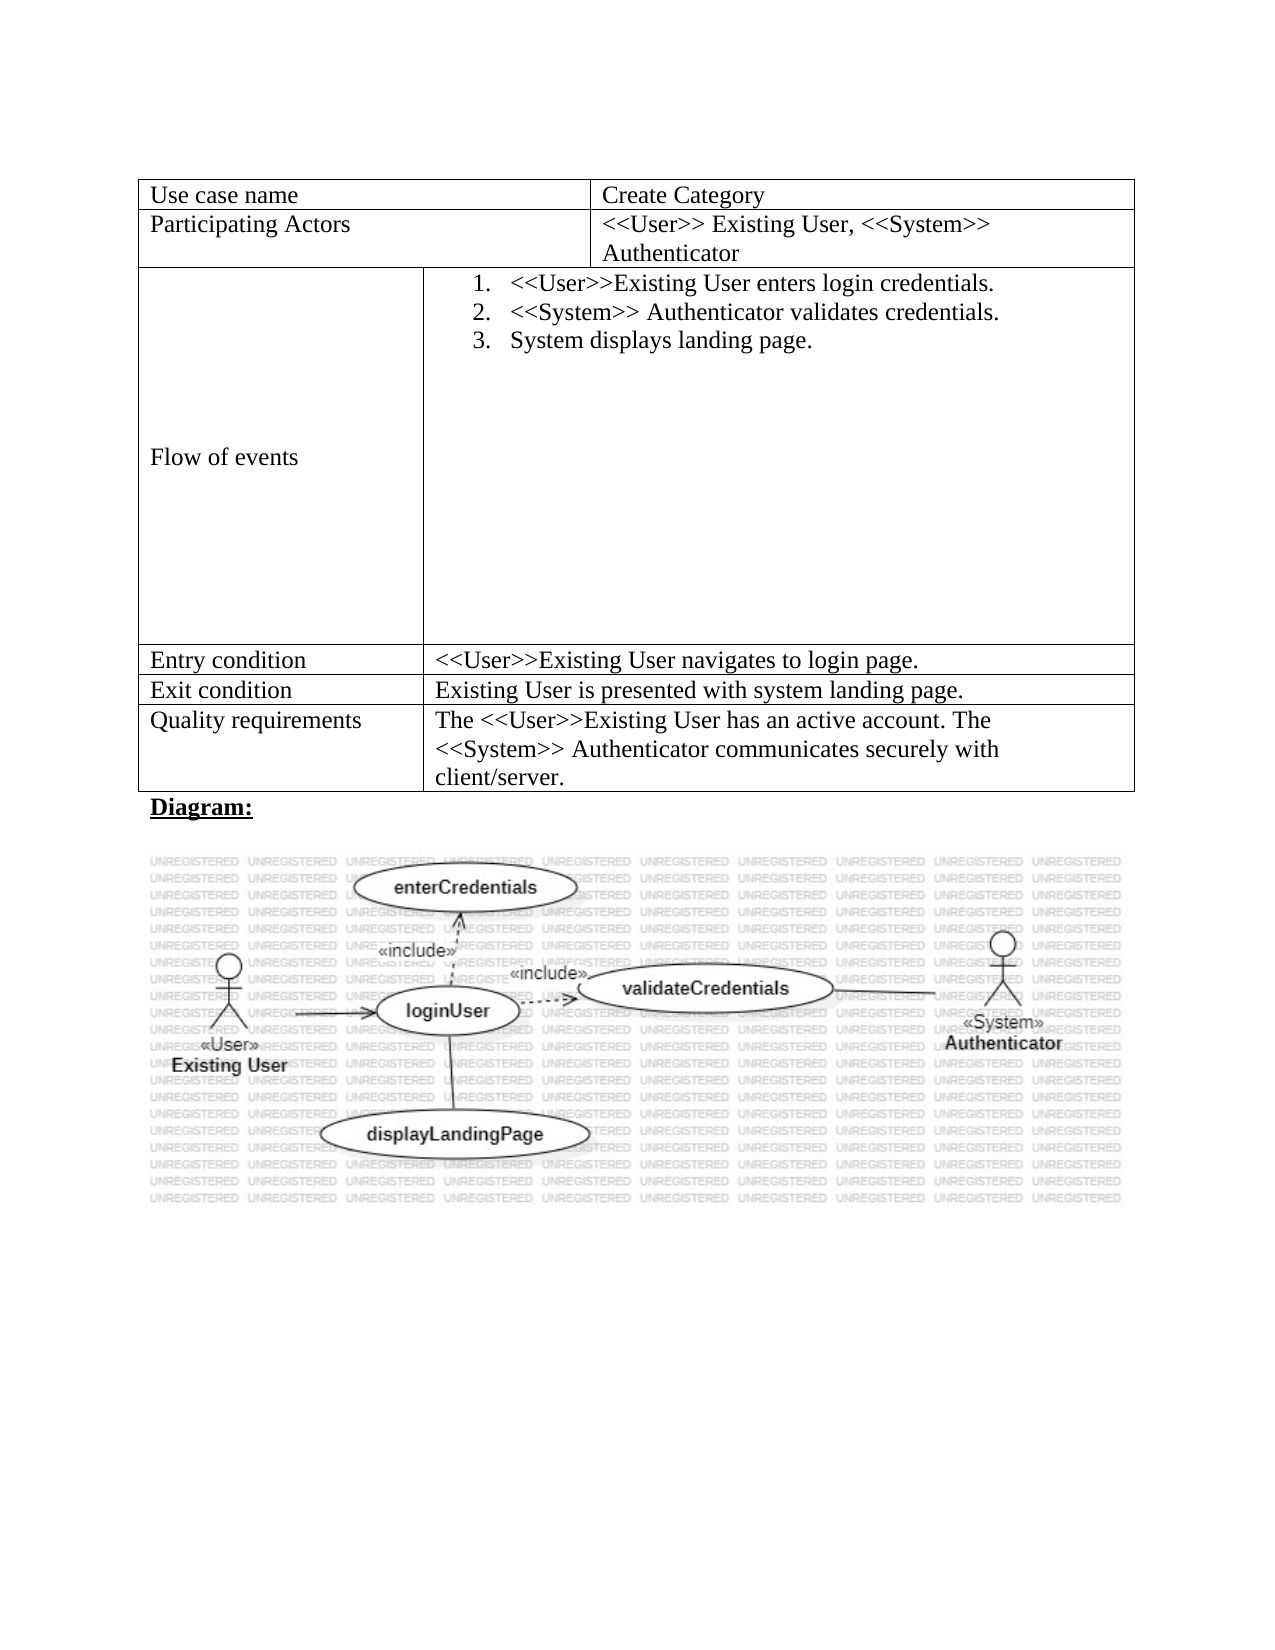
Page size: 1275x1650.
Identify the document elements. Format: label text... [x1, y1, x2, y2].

table_cell Flow of events [139, 268, 423, 644]
picture [150, 849, 1125, 1215]
table_cell <<User>> Existing User, <<System>> Authenticator [591, 210, 1134, 267]
table_cell <<User>>Existing User enters login credentials. <<System>> Authenticator validates credentials. System displays landing page. [424, 268, 1134, 644]
table_cell Exit condition [139, 675, 423, 704]
table_header Create Category [591, 180, 1134, 208]
table_cell The <<User>>Existing User has an active account. The <<System>> Authenticator communicates securely with client/server. [424, 705, 1134, 791]
table_cell Existing User is presented with system landing page. [424, 675, 1134, 704]
table_cell Entry condition [139, 645, 423, 674]
text Diagram: [150, 792, 1125, 849]
table_cell Quality requirements [139, 705, 423, 791]
table_cell Participating Actors [139, 210, 590, 267]
table_cell <<User>>Existing User navigates to login page. [424, 645, 1134, 674]
table_header Use case name [139, 180, 590, 208]
